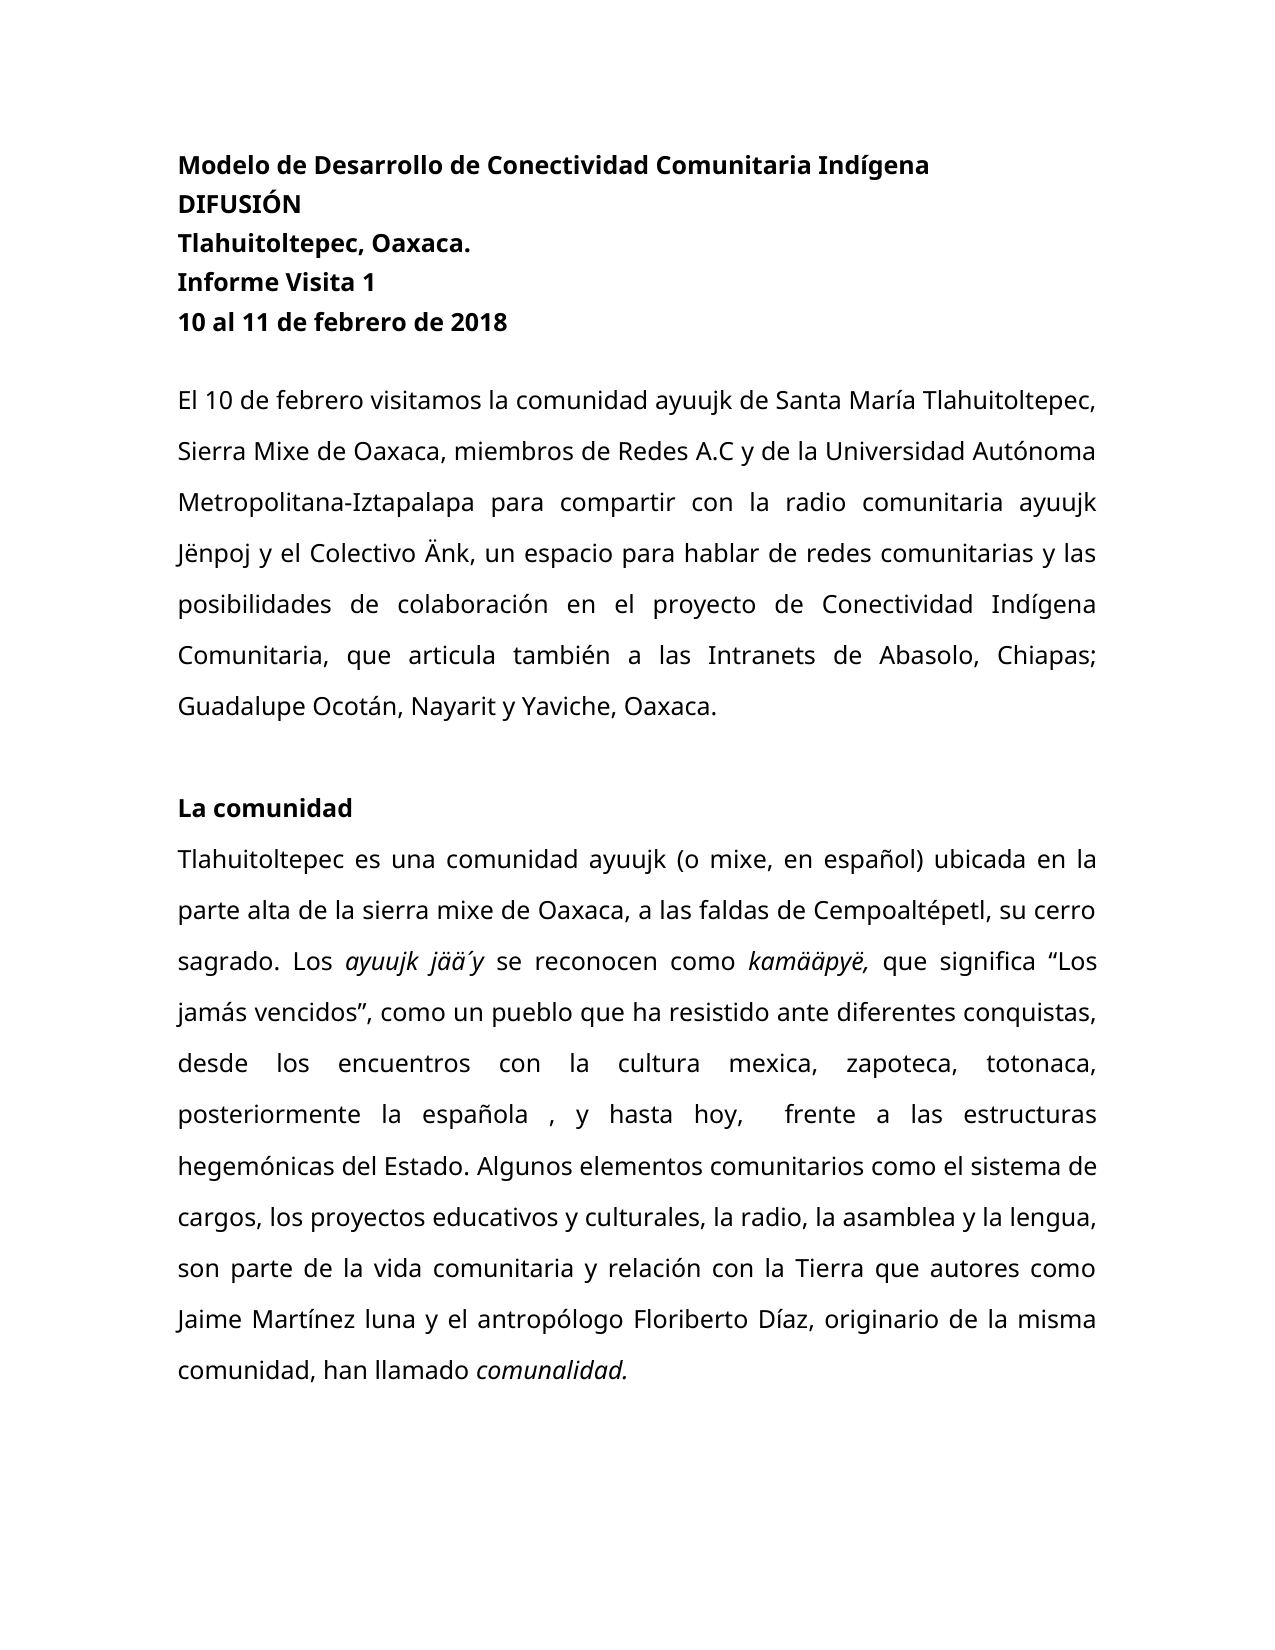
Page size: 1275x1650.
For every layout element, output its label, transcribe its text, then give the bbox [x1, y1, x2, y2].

text Modelo de Desarrollo de Conectividad Comunitaria Indígena [177, 148, 1098, 182]
text Tlahuitoltepec, Oaxaca. [177, 226, 1098, 260]
text Tlahuitoltepec es una comunidad ayuujk (o mixe, en español) ubicada en la parte alta de la sierra mixe de Oaxaca, a las faldas de Cempoaltépetl, su cerro sagrado. Los ayuujk jää´y se reconocen como kamääpyë, que significa “Los jamás vencidos”, como un pueblo que ha resistido ante diferentes conquistas, desde los encuentros con la cultura mexica, zapoteca, totonaca, posteriormente la española , y hasta hoy, frente a las estructuras hegemónicas del Estado. Algunos elementos comunitarios como el sistema de cargos, los proyectos educativos y culturales, la radio, la asamblea y la lengua, son parte de la vida comunitaria y relación con la Tierra que autores como Jaime Martínez luna y el antropólogo Floriberto Díaz, originario de la misma comunidad, han llamado comunalidad. [177, 842, 1098, 1386]
text Informe Visita 1 [177, 265, 1098, 299]
text 10 al 11 de febrero de 2018 [177, 304, 1098, 338]
text La comunidad [177, 791, 1098, 825]
text DIFUSIÓN [177, 187, 1098, 221]
text El 10 de febrero visitamos la comunidad ayuujk de Santa María Tlahuitoltepec, Sierra Mixe de Oaxaca, miembros de Redes A.C y de la Universidad Autónoma Metropolitana-Iztapalapa para compartir con la radio comunitaria ayuujk Jënpoj y el Colectivo Änk, un espacio para hablar de redes comunitarias y las posibilidades de colaboración en el proyecto de Conectividad Indígena Comunitaria, que articula también a las Intranets de Abasolo, Chiapas; Guadalupe Ocotán, Nayarit y Yaviche, Oaxaca. [177, 383, 1098, 723]
